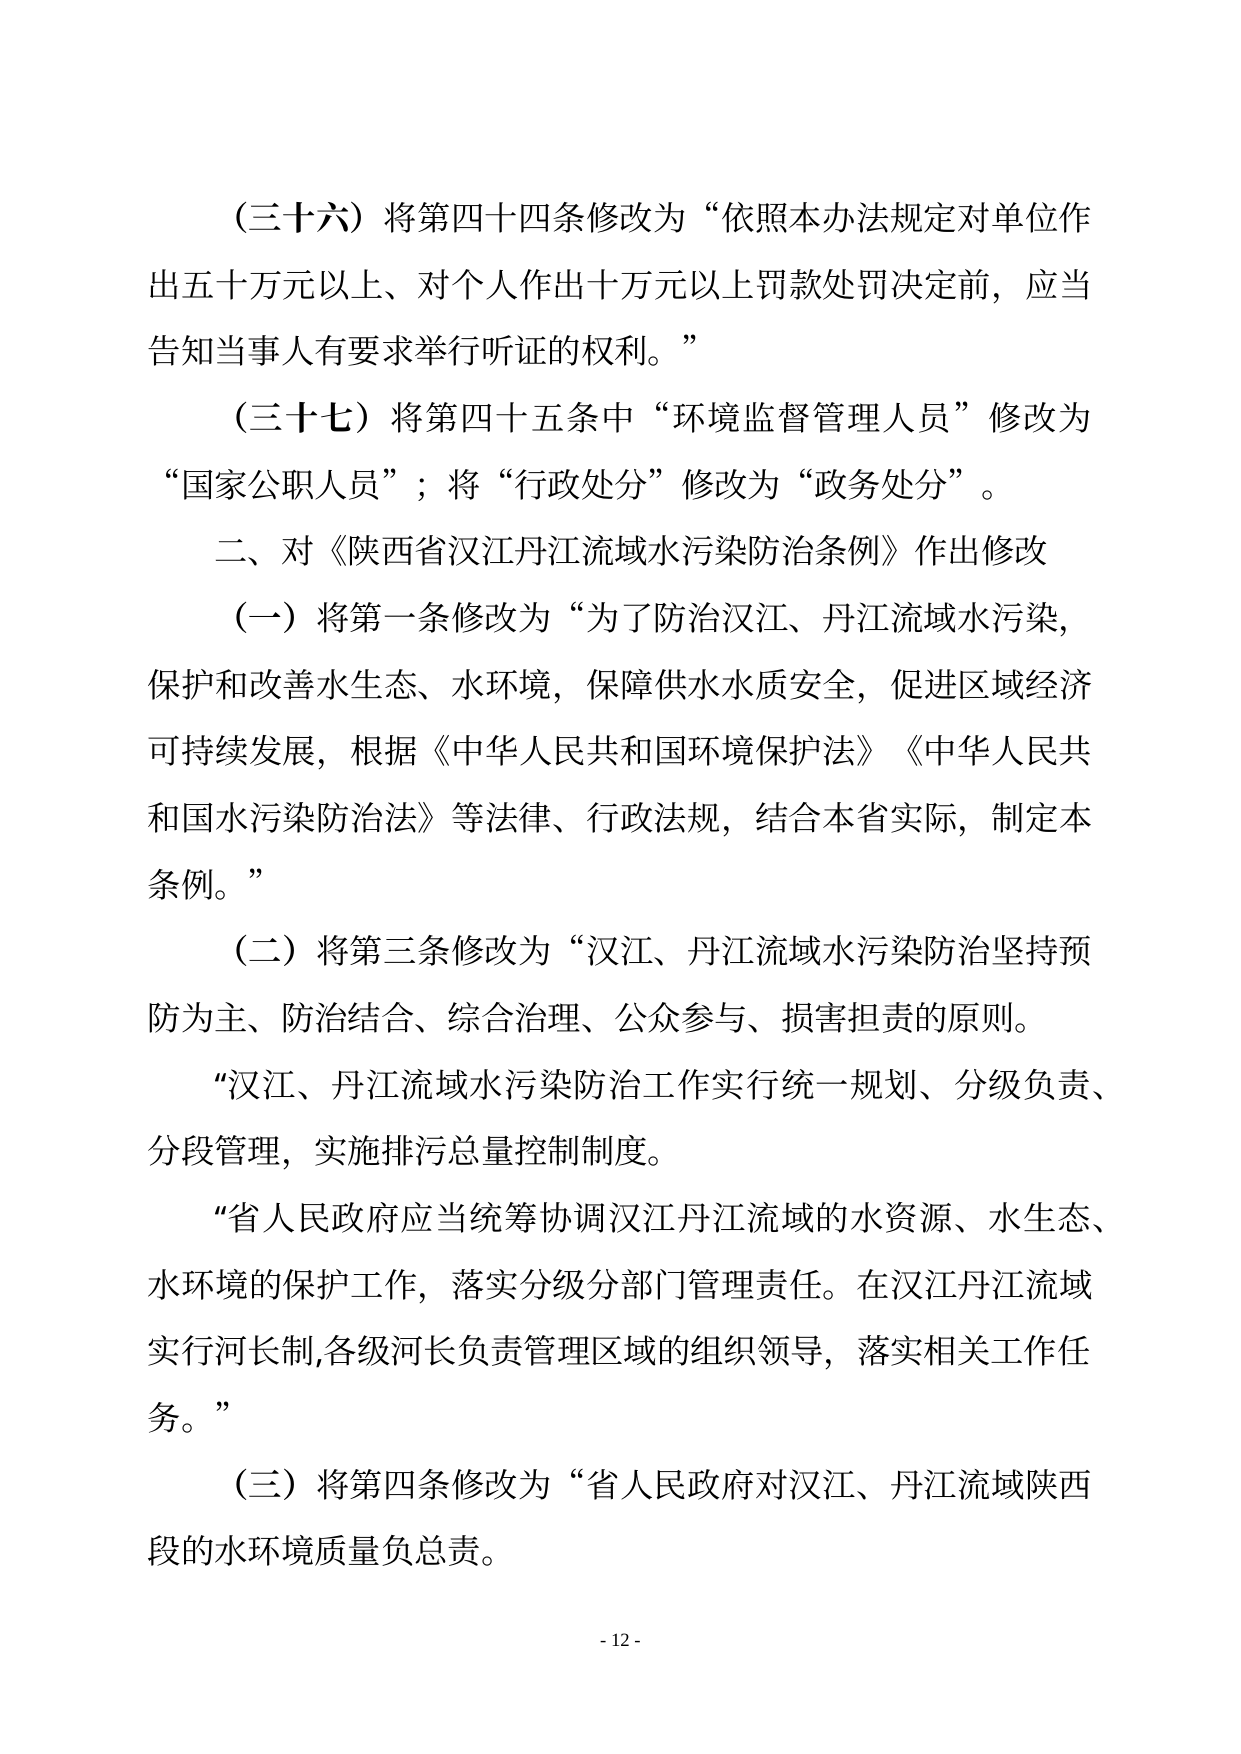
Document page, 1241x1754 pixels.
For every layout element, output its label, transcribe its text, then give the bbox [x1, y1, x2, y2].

text （二）将第三条修改为“汉江、丹江流域水污染防治坚持预防为主、防治结合、综合治理、公众参与、损害担责的原则。 [148, 911, 1092, 1044]
text “省人民政府应当统筹协调汉江丹江流域的水资源、水生态、水环境的保护工作，落实分级分部门管理责任。在汉江丹江流域实行河长制,各级河长负责管理区域的组织领导，落实相关工作任务。” [148, 1177, 1092, 1444]
text （三十六）将第四十四条修改为“依照本办法规定对单位作出五十万元以上、对个人作出十万元以上罚款处罚决定前，应当告知当事人有要求举行听证的权利。” [148, 177, 1092, 377]
text “汉江、丹江流域水污染防治工作实行统一规划、分级负责、分段管理，实施排污总量控制制度。 [148, 1044, 1092, 1177]
text （三十七）将第四十五条中“环境监督管理人员”修改为“国家公职人员”；将“行政处分”修改为“政务处分”。 [148, 377, 1092, 511]
text （一）将第一条修改为“为了防治汉江、丹江流域水污染，保护和改善水生态、水环境，保障供水水质安全，促进区域经济可持续发展，根据《中华人民共和国环境保护法》《中华人民共和国水污染防治法》等法律、行政法规，结合本省实际，制定本条例。” [148, 577, 1092, 911]
text （三）将第四条修改为“省人民政府对汉江、丹江流域陕西段的水环境质量负总责。 [148, 1444, 1092, 1577]
text 二、对《陕西省汉江丹江流域水污染防治条例》作出修改 [148, 511, 1092, 577]
